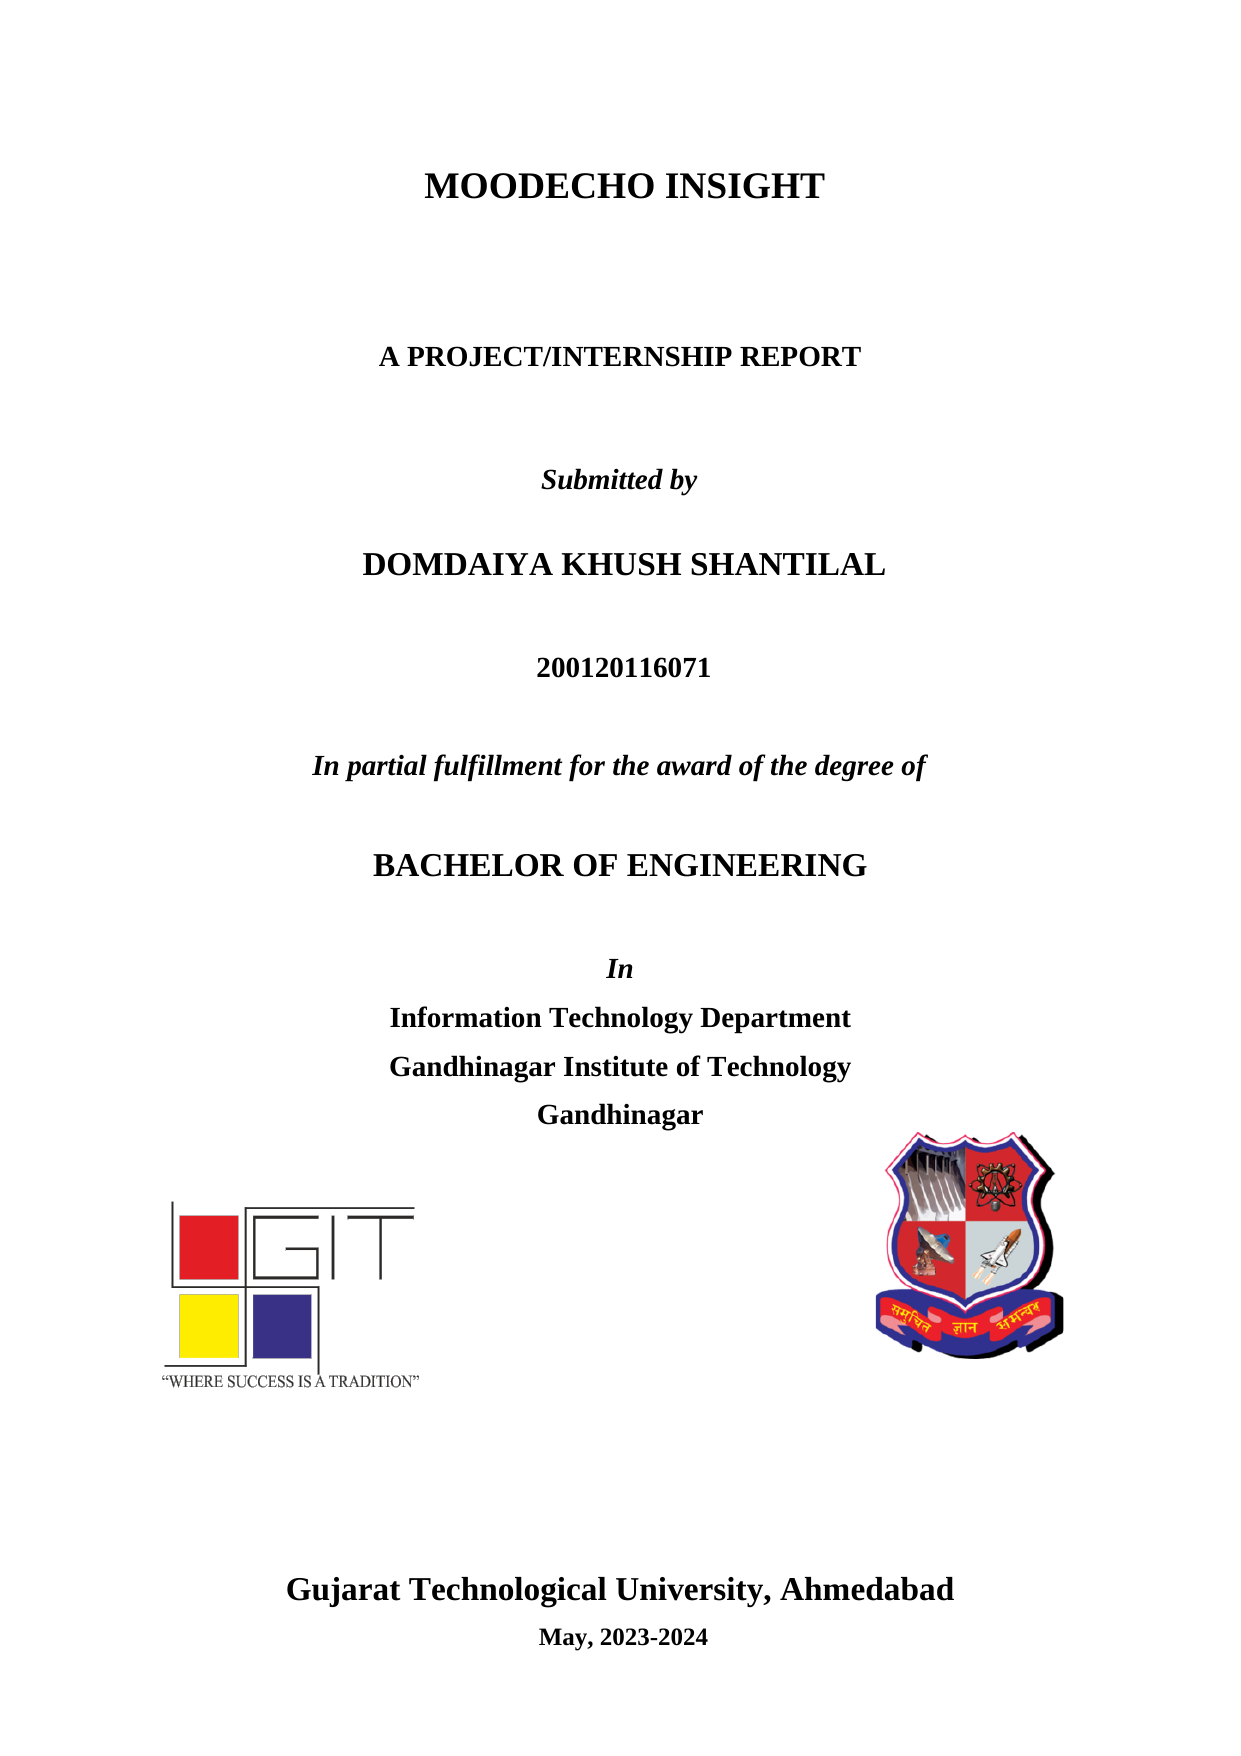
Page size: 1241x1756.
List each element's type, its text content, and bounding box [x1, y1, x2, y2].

text Information Technology Department [138, 1000, 1103, 1034]
subtitle In partial fulfillment for the award of the degree of [137, 748, 1103, 781]
text MOODECHO INSIGHT [137, 163, 1103, 207]
picture [875, 1132, 1064, 1359]
text Gandhinagar [138, 1097, 1103, 1131]
subtitle BACHELOR OF ENGINEERING [137, 845, 1103, 883]
text Gandhinagar Institute of Technology [138, 1049, 1103, 1082]
subtitle 200120116071 [137, 650, 1103, 684]
picture [148, 1191, 432, 1397]
text In [138, 952, 1103, 985]
subtitle Submitted by [138, 462, 1103, 495]
subtitle A PROJECT/INTERNSHIP REPORT [137, 339, 1103, 372]
subtitle Gujarat Technological University, Ahmedabad [137, 1569, 1103, 1607]
subtitle DOMDAIYA KHUSH SHANTILAL [138, 544, 1103, 582]
subtitle May, 2023-2024 [137, 1622, 1103, 1651]
